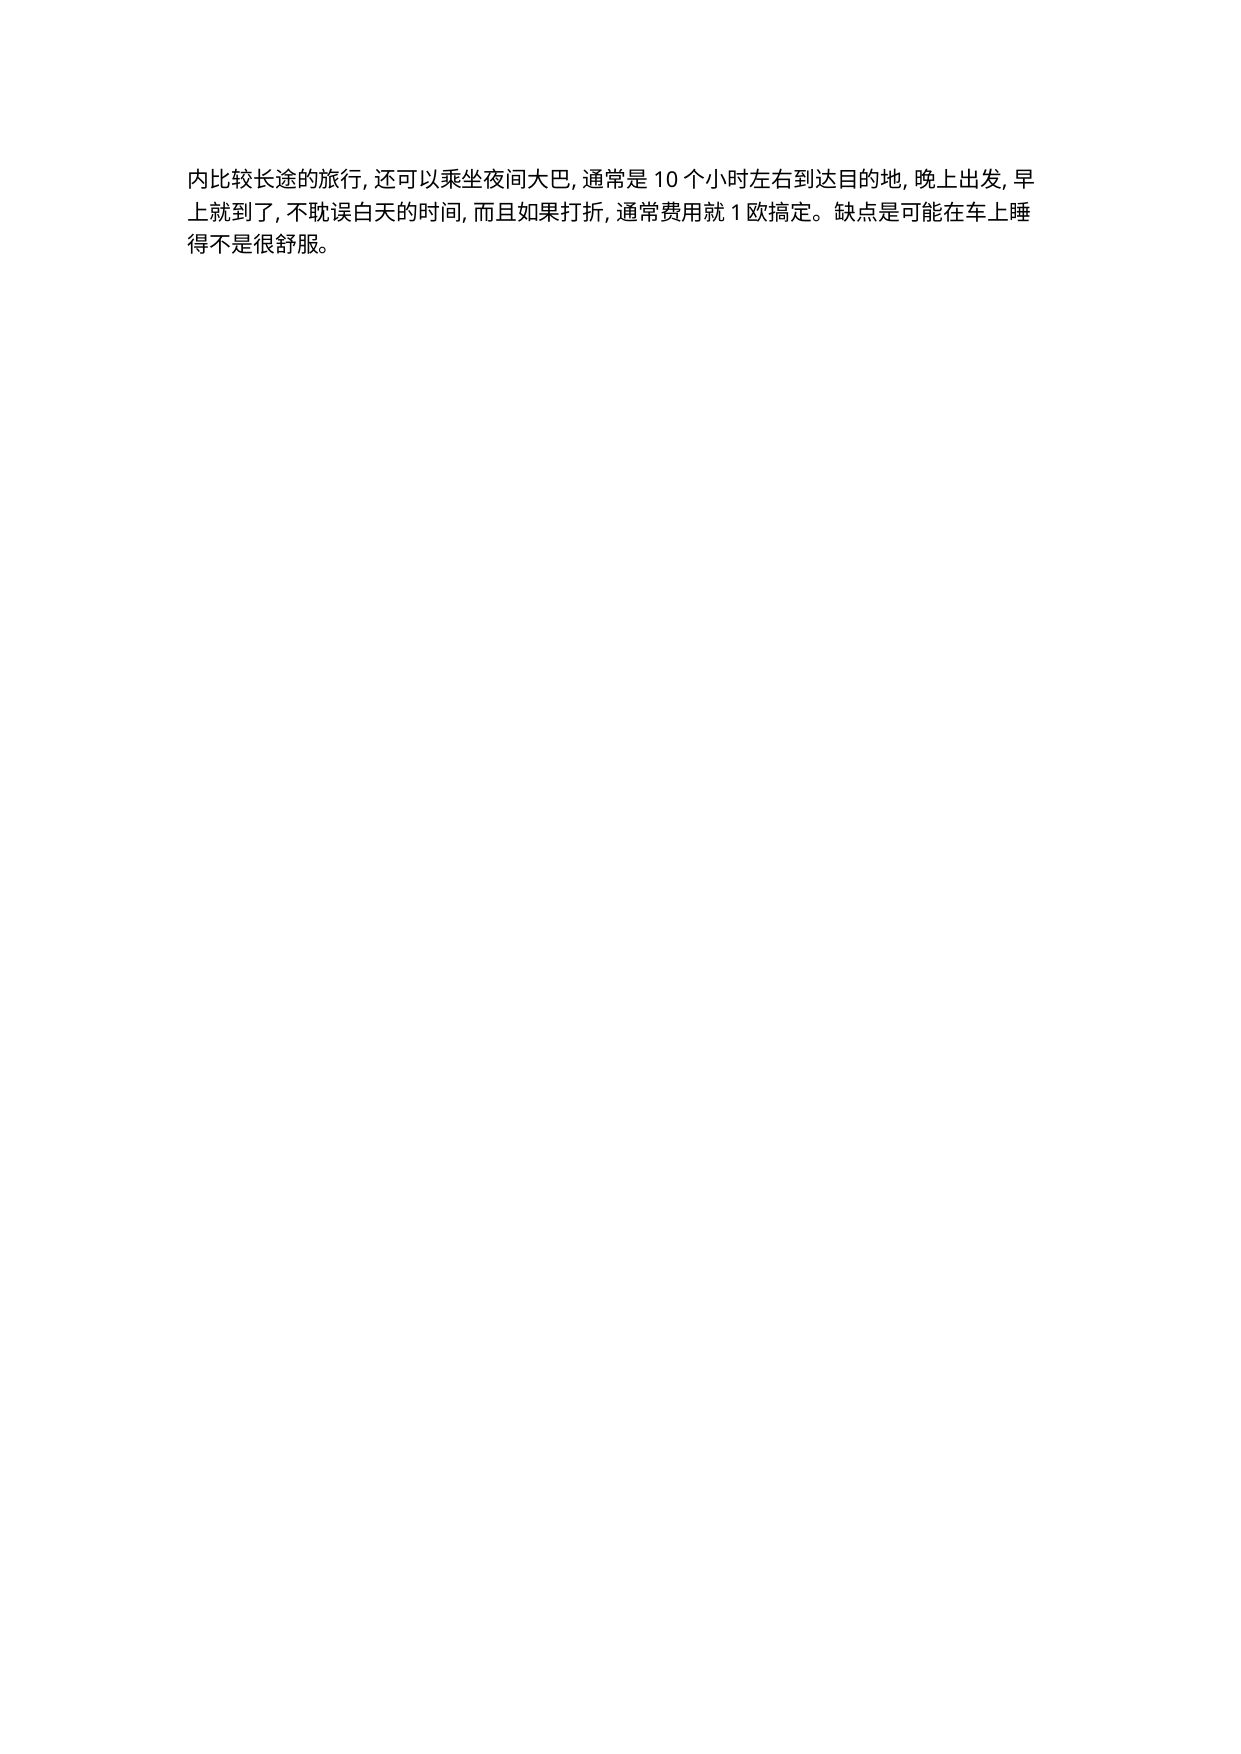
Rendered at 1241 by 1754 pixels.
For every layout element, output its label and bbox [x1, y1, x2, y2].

text [187, 162, 1053, 259]
